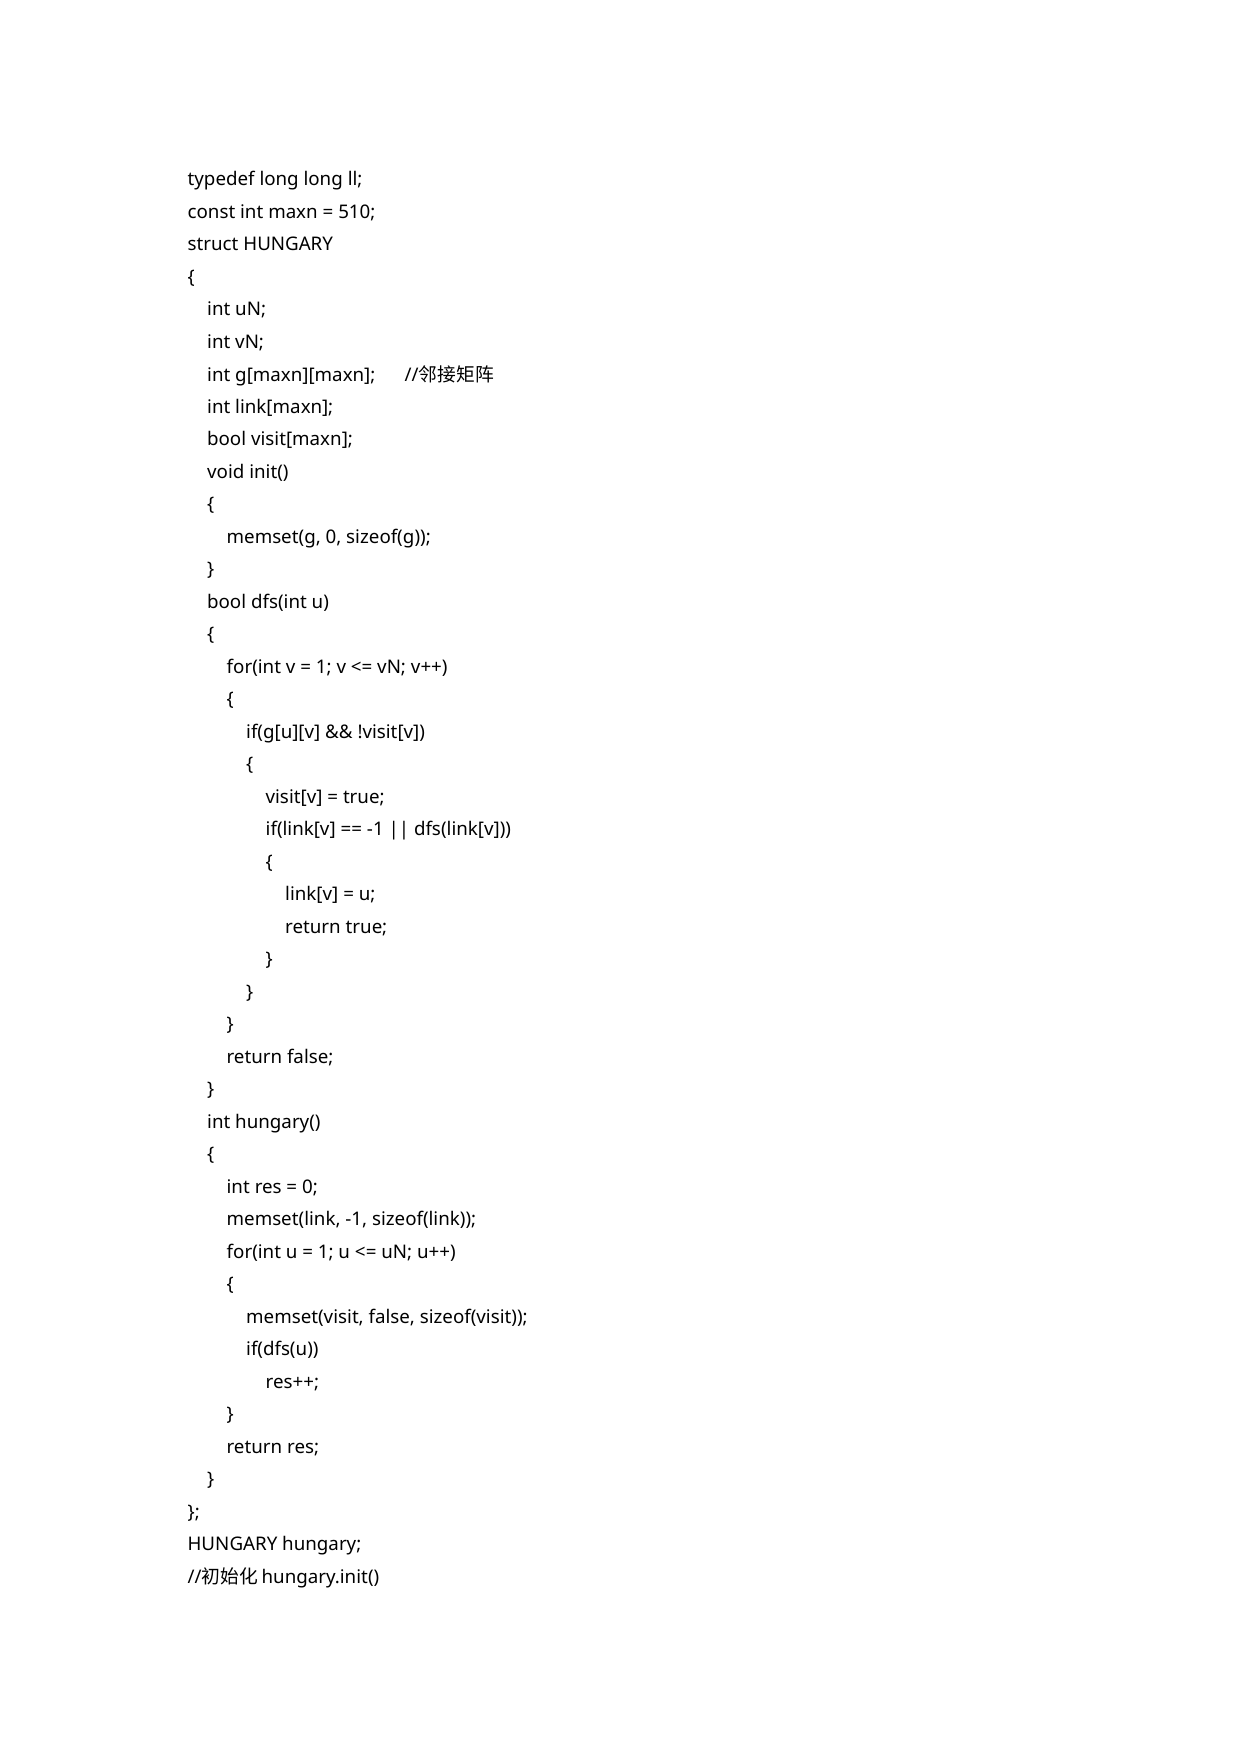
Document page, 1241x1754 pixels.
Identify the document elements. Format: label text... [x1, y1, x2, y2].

text { [187, 1267, 1053, 1299]
text if(link[v] == -1 || dfs(link[v])) [187, 812, 1053, 844]
text bool visit[maxn]; [187, 422, 1053, 454]
text for(int u = 1; u <= uN; u++) [187, 1234, 1053, 1267]
text { [187, 1137, 1053, 1169]
text { [187, 682, 1053, 714]
text visit[v] = true; [187, 779, 1053, 812]
text { [187, 487, 1053, 519]
text memset(link, -1, sizeof(link)); [187, 1202, 1053, 1234]
text bool dfs(int u) [187, 584, 1053, 617]
text int link[maxn]; [187, 389, 1053, 422]
text void init() [187, 454, 1053, 487]
text const int maxn = 510; [187, 194, 1053, 227]
text for(int v = 1; v <= vN; v++) [187, 649, 1053, 682]
text }; [187, 1494, 1053, 1527]
text int g[maxn][maxn]; //邻接矩阵 [187, 357, 1053, 389]
text { [187, 844, 1053, 877]
text int uN; [187, 292, 1053, 324]
text } [187, 1462, 1053, 1494]
text } [187, 1007, 1053, 1039]
text HUNGARY hungary; [187, 1527, 1053, 1559]
text return true; [187, 909, 1053, 942]
text if(dfs(u)) [187, 1332, 1053, 1364]
text int res = 0; [187, 1169, 1053, 1202]
text } [187, 974, 1053, 1007]
text } [187, 1072, 1053, 1104]
text } [187, 1397, 1053, 1429]
text { [187, 259, 1053, 292]
text { [187, 747, 1053, 779]
text //初始化hungary.init() [187, 1559, 1053, 1592]
text if(g[u][v] && !visit[v]) [187, 714, 1053, 747]
text struct HUNGARY [187, 227, 1053, 259]
text typedef long long ll; [187, 162, 1053, 194]
text int hungary() [187, 1104, 1053, 1137]
text } [187, 942, 1053, 974]
text return res; [187, 1429, 1053, 1462]
text memset(g, 0, sizeof(g)); [187, 519, 1053, 552]
text return false; [187, 1039, 1053, 1072]
text memset(visit, false, sizeof(visit)); [187, 1299, 1053, 1332]
text int vN; [187, 324, 1053, 357]
text { [187, 617, 1053, 649]
text res++; [187, 1364, 1053, 1397]
text } [187, 552, 1053, 584]
text link[v] = u; [187, 877, 1053, 909]
